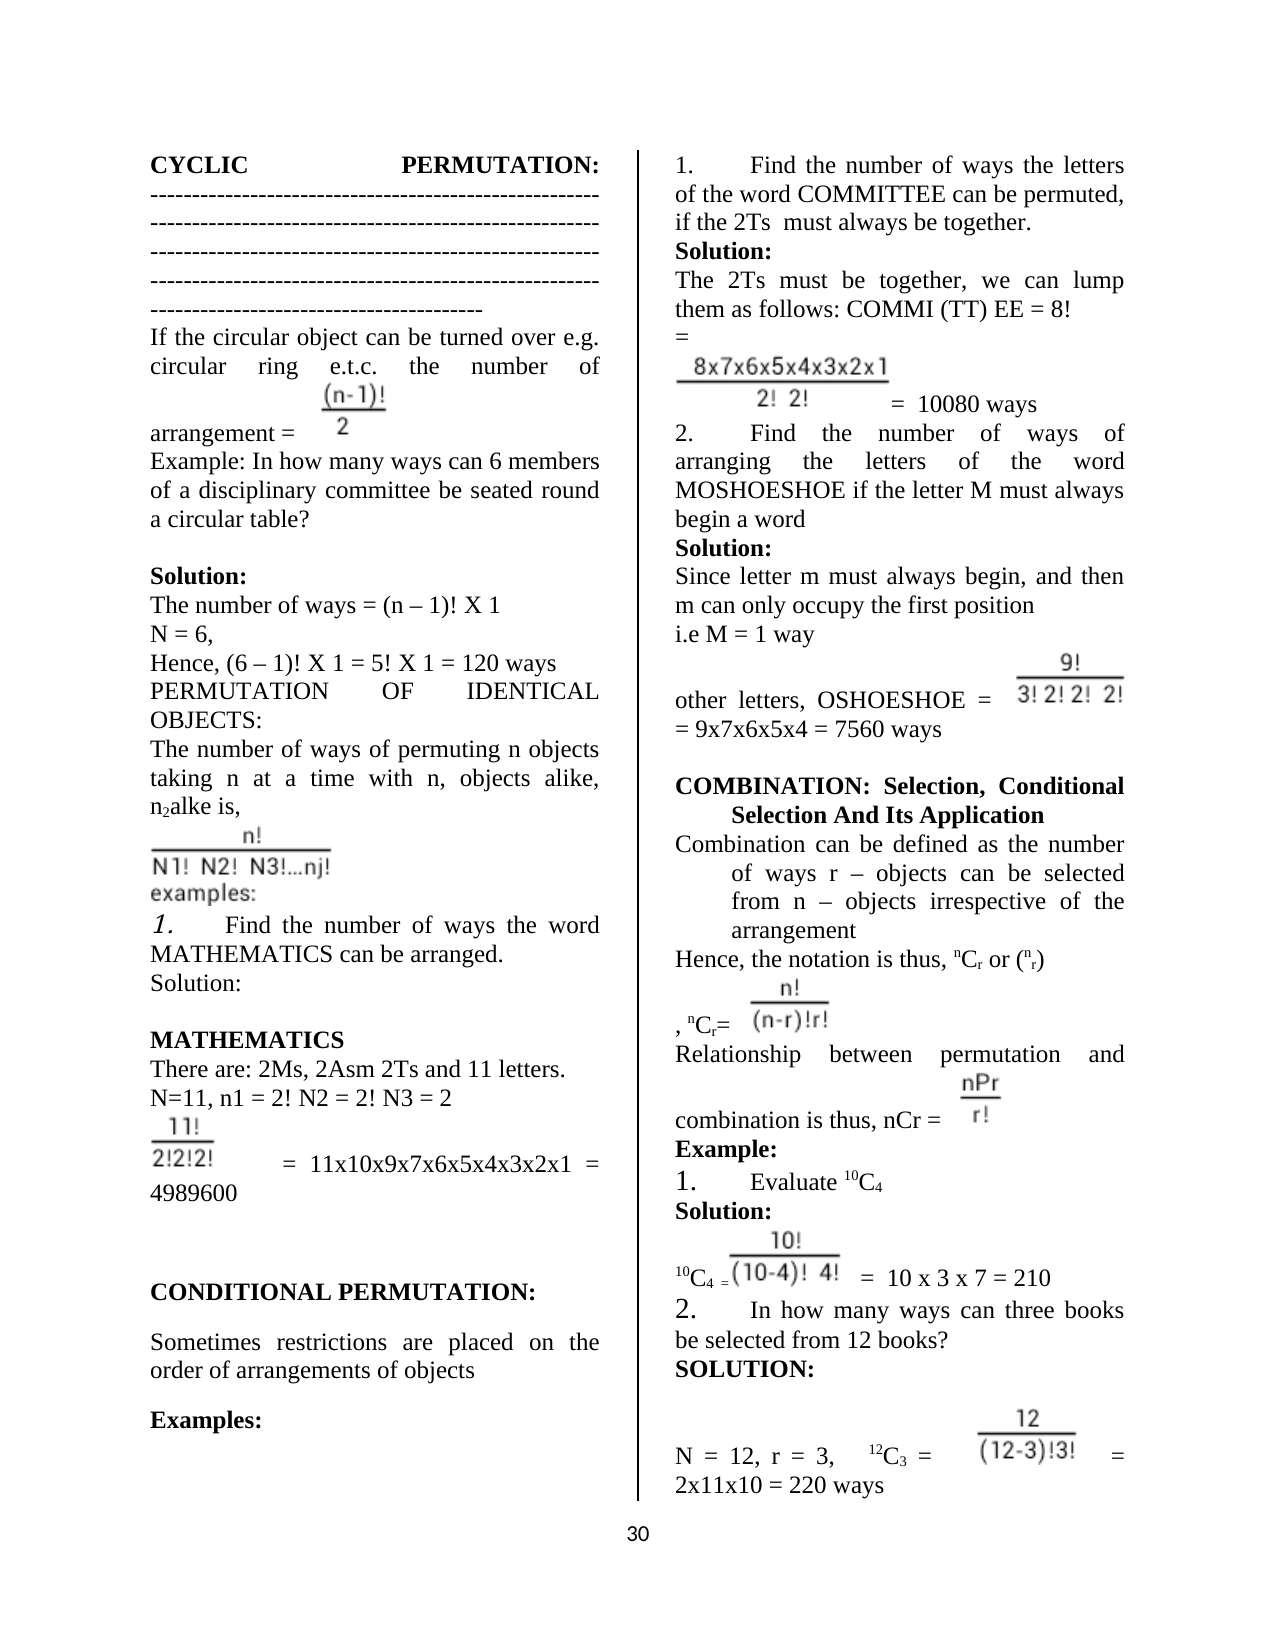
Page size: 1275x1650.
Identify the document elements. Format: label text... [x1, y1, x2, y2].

picture [960, 1067, 1003, 1129]
list N=11, n1 = 2! N2 = 2! N3 = 2 [150, 1083, 600, 1112]
picture [728, 1225, 842, 1287]
picture [150, 820, 333, 906]
text SOLUTION: [675, 1354, 1125, 1383]
list , nCr= [675, 973, 1125, 1039]
text N = 12, r = 3, 12C3 = = 2x11x10 = 220 ways [675, 1403, 1125, 1498]
list 10C4 = = 10 x 3 x 7 = 210 [675, 1225, 1125, 1292]
list PERMUTATION OF IDENTICAL OBJECTS: [150, 676, 600, 734]
list The number of ways = (n – 1)! X 1 [150, 590, 600, 619]
list Relationship between permutation and combination is thus, nCr = [675, 1039, 1125, 1134]
picture [320, 380, 388, 441]
text = 11x10x9x7x6x5x4x3x2x1 = 4989600 [150, 1112, 600, 1207]
list Find the number of ways of arranging the letters of the word MOSHOESHOE if the letter M must always begin a word [675, 418, 1125, 533]
list Example: In how many ways can 6 members of a disciplinary committee be seated round a circular table? [150, 446, 600, 533]
list Solution: [675, 1196, 1125, 1225]
list Find the number of ways the word MATHEMATICS can be arranged. [150, 909, 600, 968]
list There are: 2Ms, 2Asm 2Ts and 11 letters. [150, 1054, 600, 1083]
list Evaluate 10C4 [675, 1163, 1125, 1196]
text CONDITIONAL PERMUTATION: [150, 1277, 600, 1306]
list In how many ways can three books be selected from 12 books? [675, 1292, 1125, 1354]
list Hence, (6 – 1)! X 1 = 5! X 1 = 120 ways [150, 648, 600, 676]
list Solution: [150, 968, 600, 997]
list Hence, the notation is thus, nCr or (nr) [675, 944, 1125, 973]
list MATHEMATICS [150, 1026, 600, 1054]
list other letters, OSHOESHOE = = 9x7x6x5x4 = 7560 ways [675, 648, 1125, 743]
picture [150, 1111, 216, 1173]
list COMBINATION: Selection, Conditional Selection And Its Application [675, 771, 1125, 829]
list If the circular object can be turned over e.g. circular ring e.t.c. the number of arrangement = [150, 322, 600, 446]
list The number of ways of permuting n objects taking n at a time with n, objects alike, n2alke is, [150, 734, 600, 820]
picture [749, 972, 831, 1034]
list i.e M = 1 way [675, 619, 1125, 648]
list The 2Ts must be together, we can lump them as follows: COMMI (TT) EE = 8! [675, 265, 1125, 322]
list Example: [675, 1134, 1125, 1163]
list Solution: [675, 533, 1125, 561]
list CYCLIC PERMUTATION: ---------------------------------------------------------------------------------------------------------------------------------------------------------------------------------------------------------------------------------------------------------------- [150, 150, 600, 322]
list Find the number of ways the letters of the word COMMITTEE can be permuted, if the 2Ts must always be together. [675, 150, 1125, 236]
list N = 6, [150, 619, 600, 648]
picture [1015, 647, 1125, 709]
list Since letter m must always begin, and then m can only occupy the first position [675, 561, 1125, 619]
text Sometimes restrictions are placed on the order of arrangements of objects [150, 1327, 600, 1384]
picture [675, 351, 891, 413]
list Solution: [675, 236, 1125, 265]
list Combination can be defined as the number of ways r – objects can be selected from n – objects irrespective of the arrangement [675, 829, 1125, 944]
text Examples: [150, 1405, 600, 1434]
list Solution: [150, 561, 600, 590]
picture [976, 1403, 1078, 1465]
